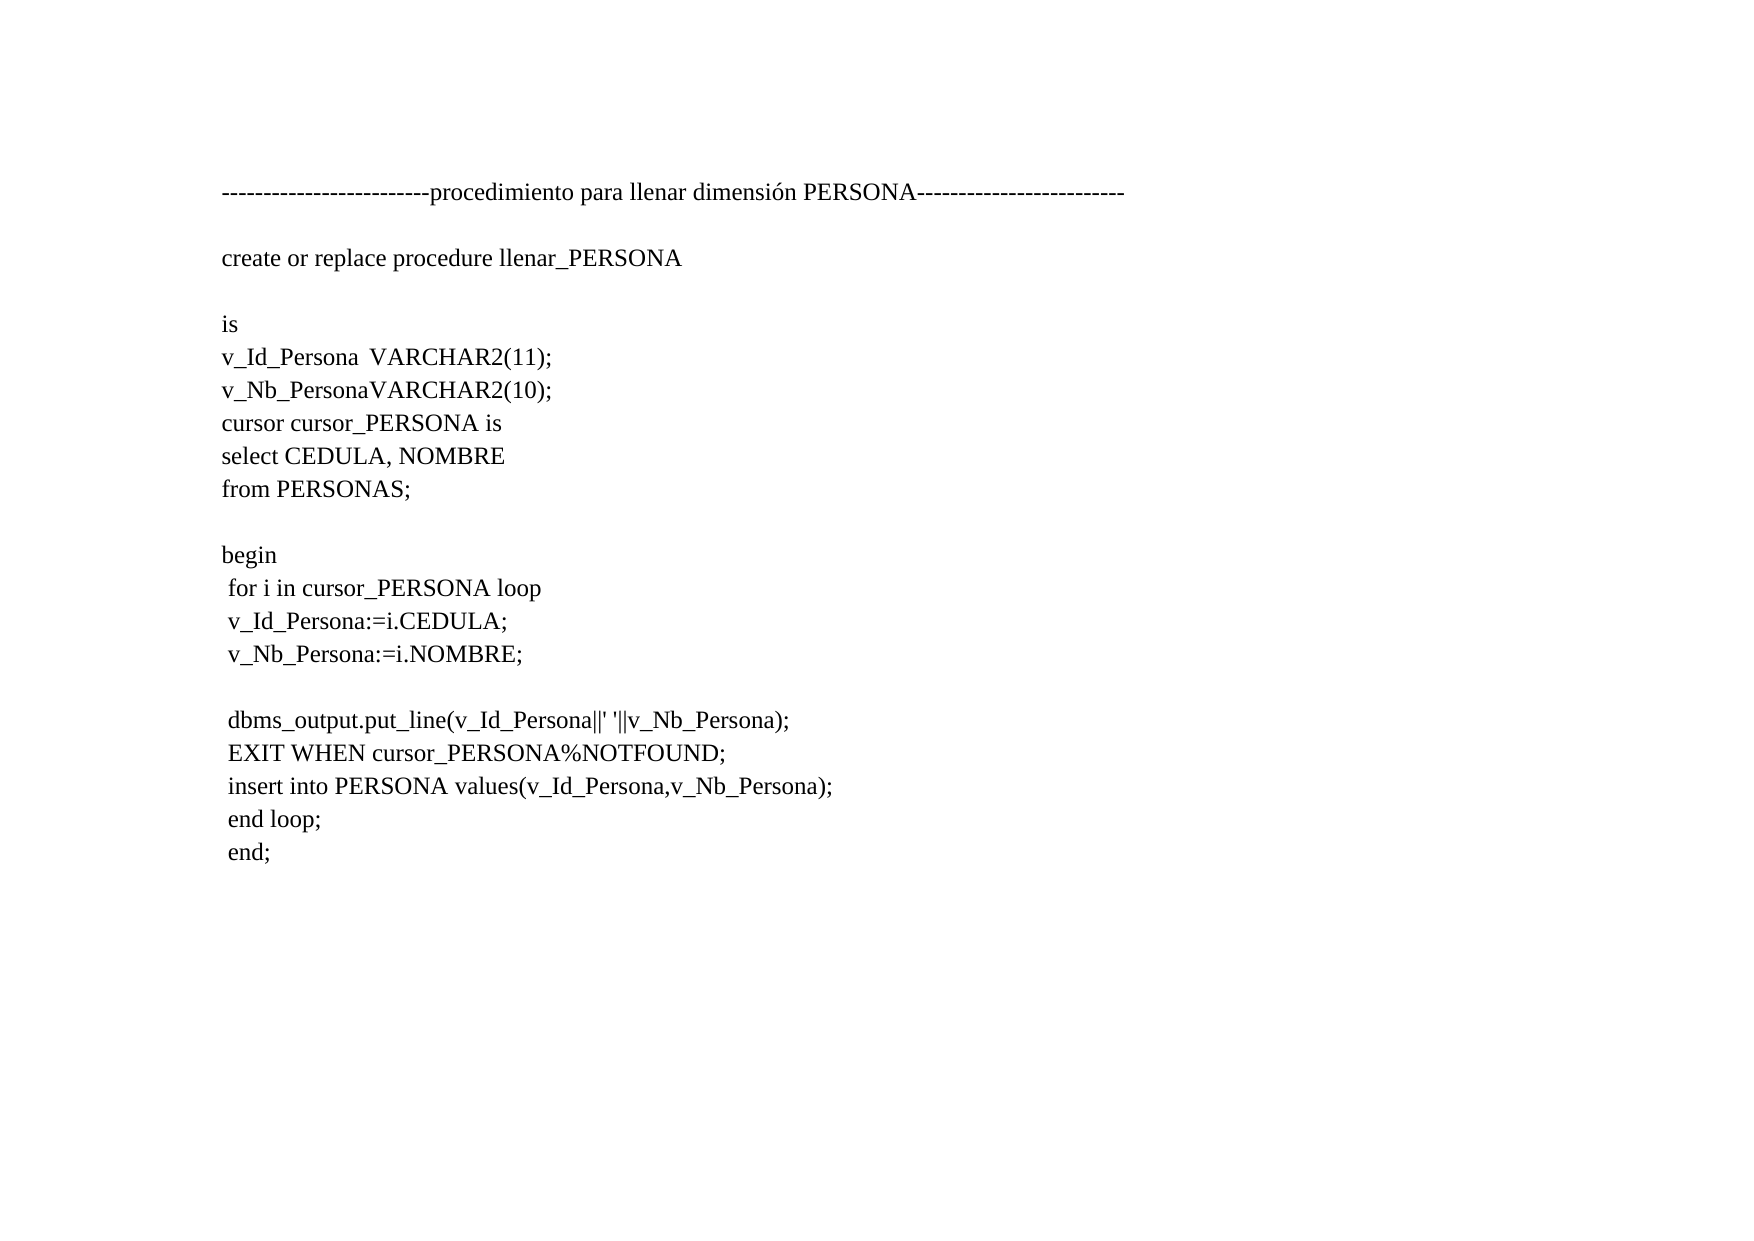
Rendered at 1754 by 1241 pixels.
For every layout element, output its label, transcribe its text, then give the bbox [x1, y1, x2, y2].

text create or replace procedure llenar_PERSONA [148, 243, 1606, 272]
text cursor cursor_PERSONA is [148, 408, 1606, 437]
text for i in cursor_PERSONA loop [148, 573, 1606, 602]
text v_Id_Persona:=i.CEDULA; [148, 606, 1606, 635]
text end; [148, 837, 1606, 866]
text EXIT WHEN cursor_PERSONA%NOTFOUND; [148, 738, 1606, 766]
text dbms_output.put_line(v_Id_Persona||' '||v_Nb_Persona); [148, 705, 1606, 733]
text begin [148, 540, 1606, 569]
text from PERSONAS; [148, 474, 1606, 503]
text select CEDULA, NOMBRE [148, 441, 1606, 470]
text insert into PERSONA values(v_Id_Persona,v_Nb_Persona); [148, 771, 1606, 799]
text is [148, 309, 1606, 338]
text end loop; [148, 804, 1606, 832]
text v_Nb_Persona VARCHAR2(10); [148, 375, 1606, 404]
text v_Id_Persona VARCHAR2(11); [148, 342, 1606, 371]
text v_Nb_Persona:=i.NOMBRE; [148, 639, 1606, 668]
text -------------------------procedimiento para llenar dimensión PERSONA------------------------- [148, 177, 1606, 206]
